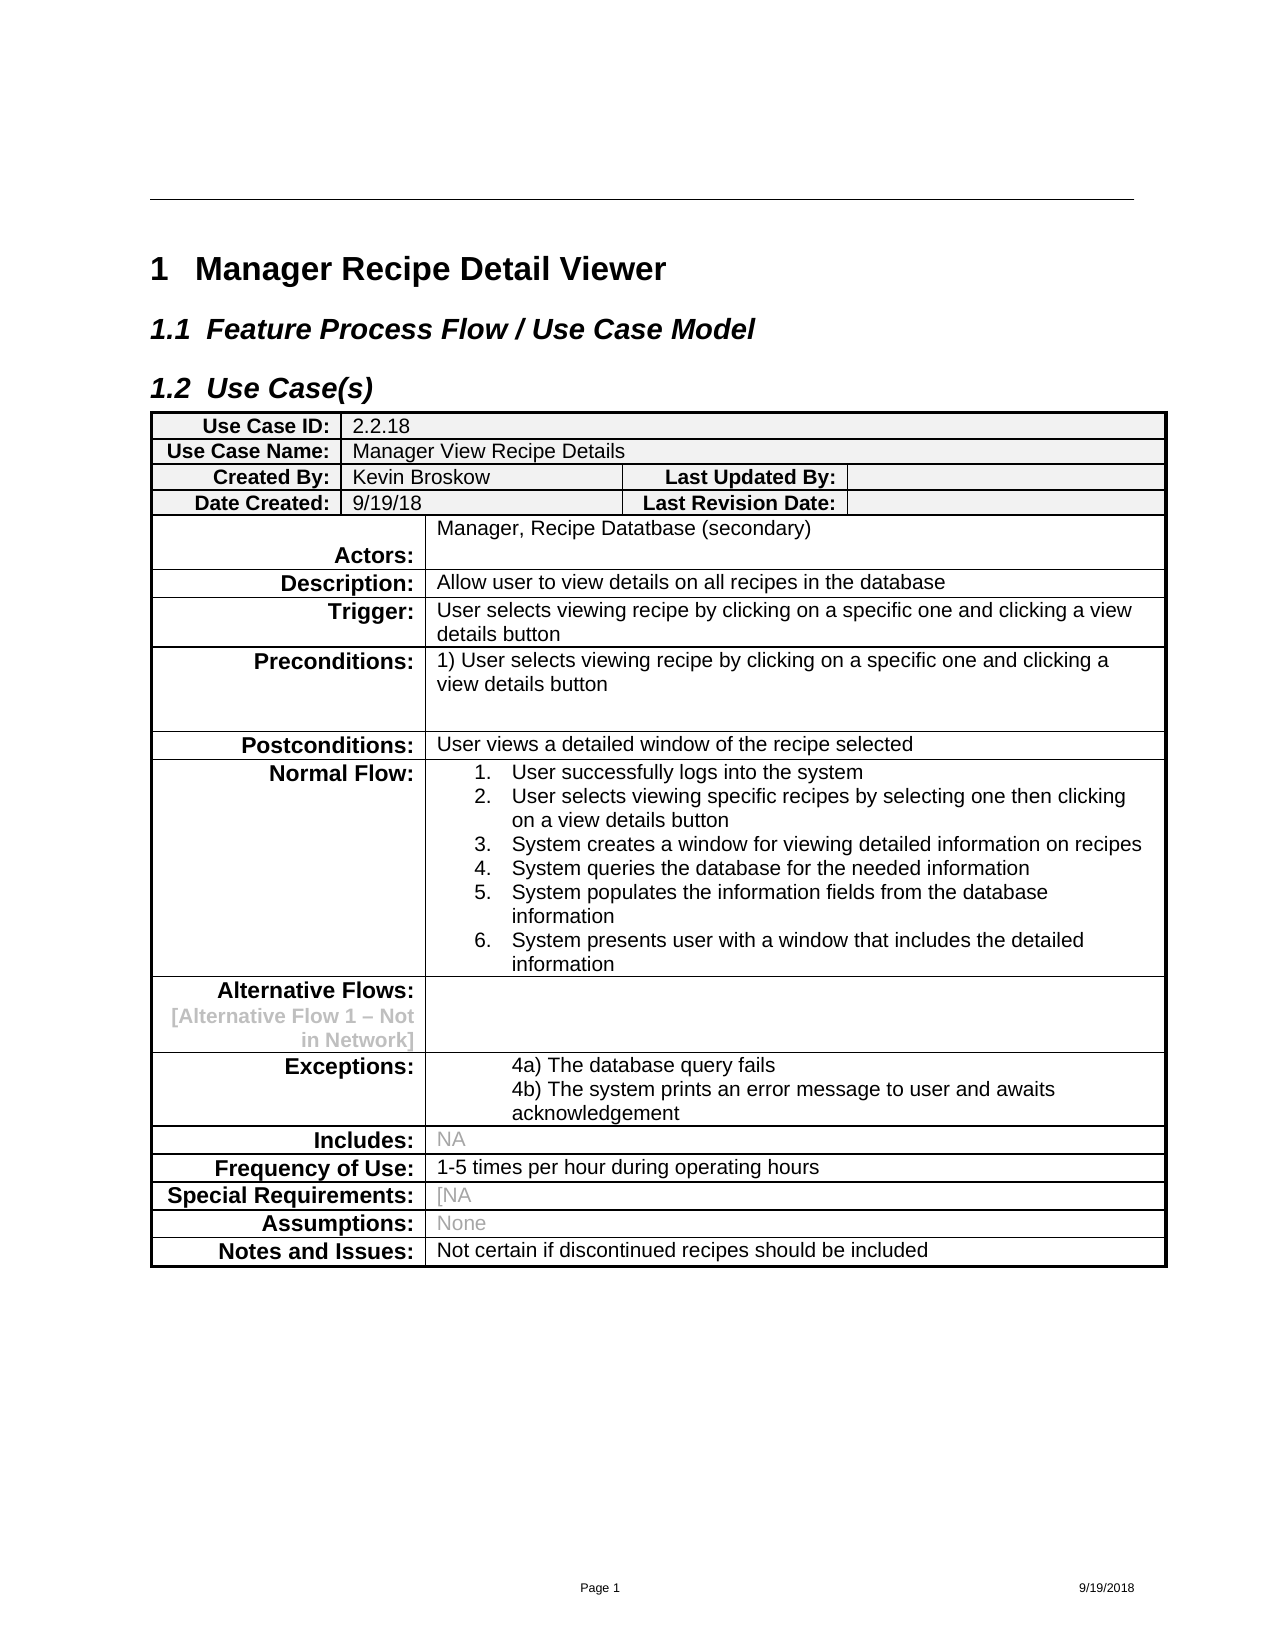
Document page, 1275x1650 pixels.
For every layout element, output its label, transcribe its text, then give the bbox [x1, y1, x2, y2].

table_cell Preconditions: [153, 648, 425, 731]
table_cell Includes: [153, 1127, 425, 1153]
table_cell [426, 977, 1164, 1052]
table_cell [848, 491, 1164, 514]
table_cell Postconditions: [153, 732, 425, 759]
table_header 2.2.18 [342, 414, 1164, 438]
table_cell Created By: [153, 465, 340, 489]
table_cell Manager View Recipe Details [342, 440, 1164, 463]
table_cell Date Created: [153, 491, 340, 514]
table_cell Last Updated By: [623, 465, 847, 489]
table_cell User views a detailed window of the recipe selected [426, 732, 1164, 759]
table_cell Use Case Name: [153, 440, 340, 463]
table_cell 9/19/18 [342, 491, 622, 514]
subtitle Feature Process Flow / Use Case Model [150, 312, 1134, 346]
table_cell 1) User selects viewing recipe by clicking on a specific one and clicking a view details button [426, 648, 1164, 731]
table_cell Exceptions: [153, 1053, 425, 1125]
table_cell None [426, 1211, 1164, 1237]
subtitle Use Case(s) [150, 371, 1134, 404]
table_header Use Case ID: [153, 414, 340, 438]
table_cell Last Revision Date: [623, 491, 847, 514]
table_cell Not certain if discontinued recipes should be included [426, 1238, 1164, 1265]
table_cell Normal Flow: [153, 760, 425, 976]
table_cell Allow user to view details on all recipes in the database [426, 570, 1164, 597]
table_cell Description: [153, 570, 425, 597]
subtitle Manager Recipe Detail Viewer [150, 249, 1134, 287]
table_cell Actors: [153, 516, 425, 569]
table_cell Kevin Broskow [342, 465, 622, 489]
table_cell 4a) The database query fails 4b) The system prints an error message to user and awaits acknowledgement [426, 1053, 1164, 1125]
table_cell [NA [426, 1183, 1164, 1209]
table_cell NA [426, 1127, 1164, 1153]
table_cell User selects viewing recipe by clicking on a specific one and clicking a view details button [426, 598, 1164, 646]
table_cell 1-5 times per hour during operating hours [426, 1155, 1164, 1181]
table_cell Assumptions: [153, 1211, 425, 1237]
table_cell Special Requirements: [153, 1183, 425, 1209]
table_cell Alternative Flows: [Alternative Flow 1 – Not in Network] [153, 977, 425, 1052]
table_cell [848, 465, 1164, 489]
table_cell User successfully logs into the system User selects viewing specific recipes by selecting one then clicking on a view details button System creates a window for viewing detailed information on recipes System queries the database for the needed information System populates the information fields from the database information System presents user with a window that includes the detailed information [426, 760, 1164, 976]
table_cell Manager, Recipe Datatbase (secondary) [426, 516, 1164, 569]
table_cell Frequency of Use: [153, 1155, 425, 1181]
table_cell Trigger: [153, 598, 425, 646]
table_cell Notes and Issues: [153, 1238, 425, 1265]
